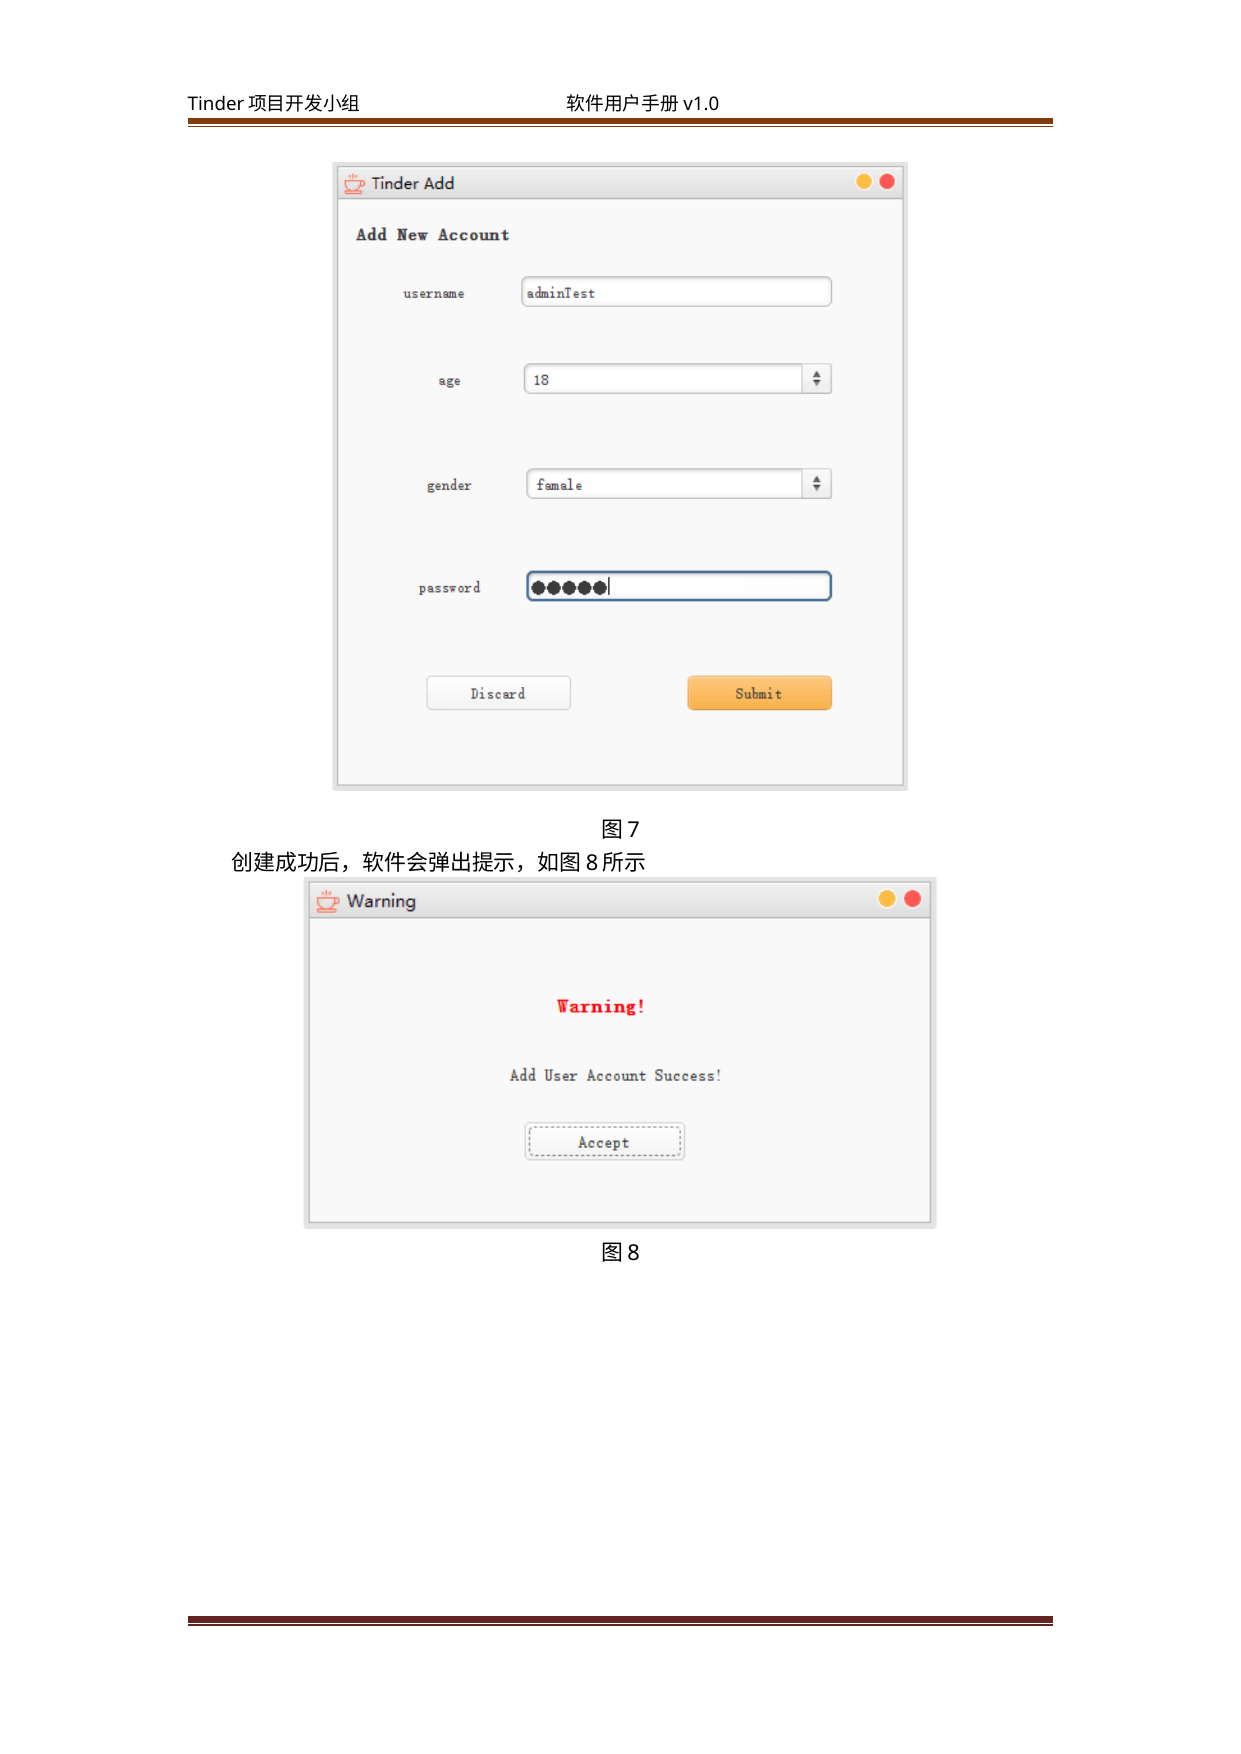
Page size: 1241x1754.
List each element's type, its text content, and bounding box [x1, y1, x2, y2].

picture [303, 877, 937, 1229]
picture [332, 162, 908, 791]
text 创建成功后，软件会弹出提示，如图8所示 [187, 844, 1053, 877]
text 图8 [187, 1234, 1053, 1267]
text 图7 [187, 812, 1053, 844]
